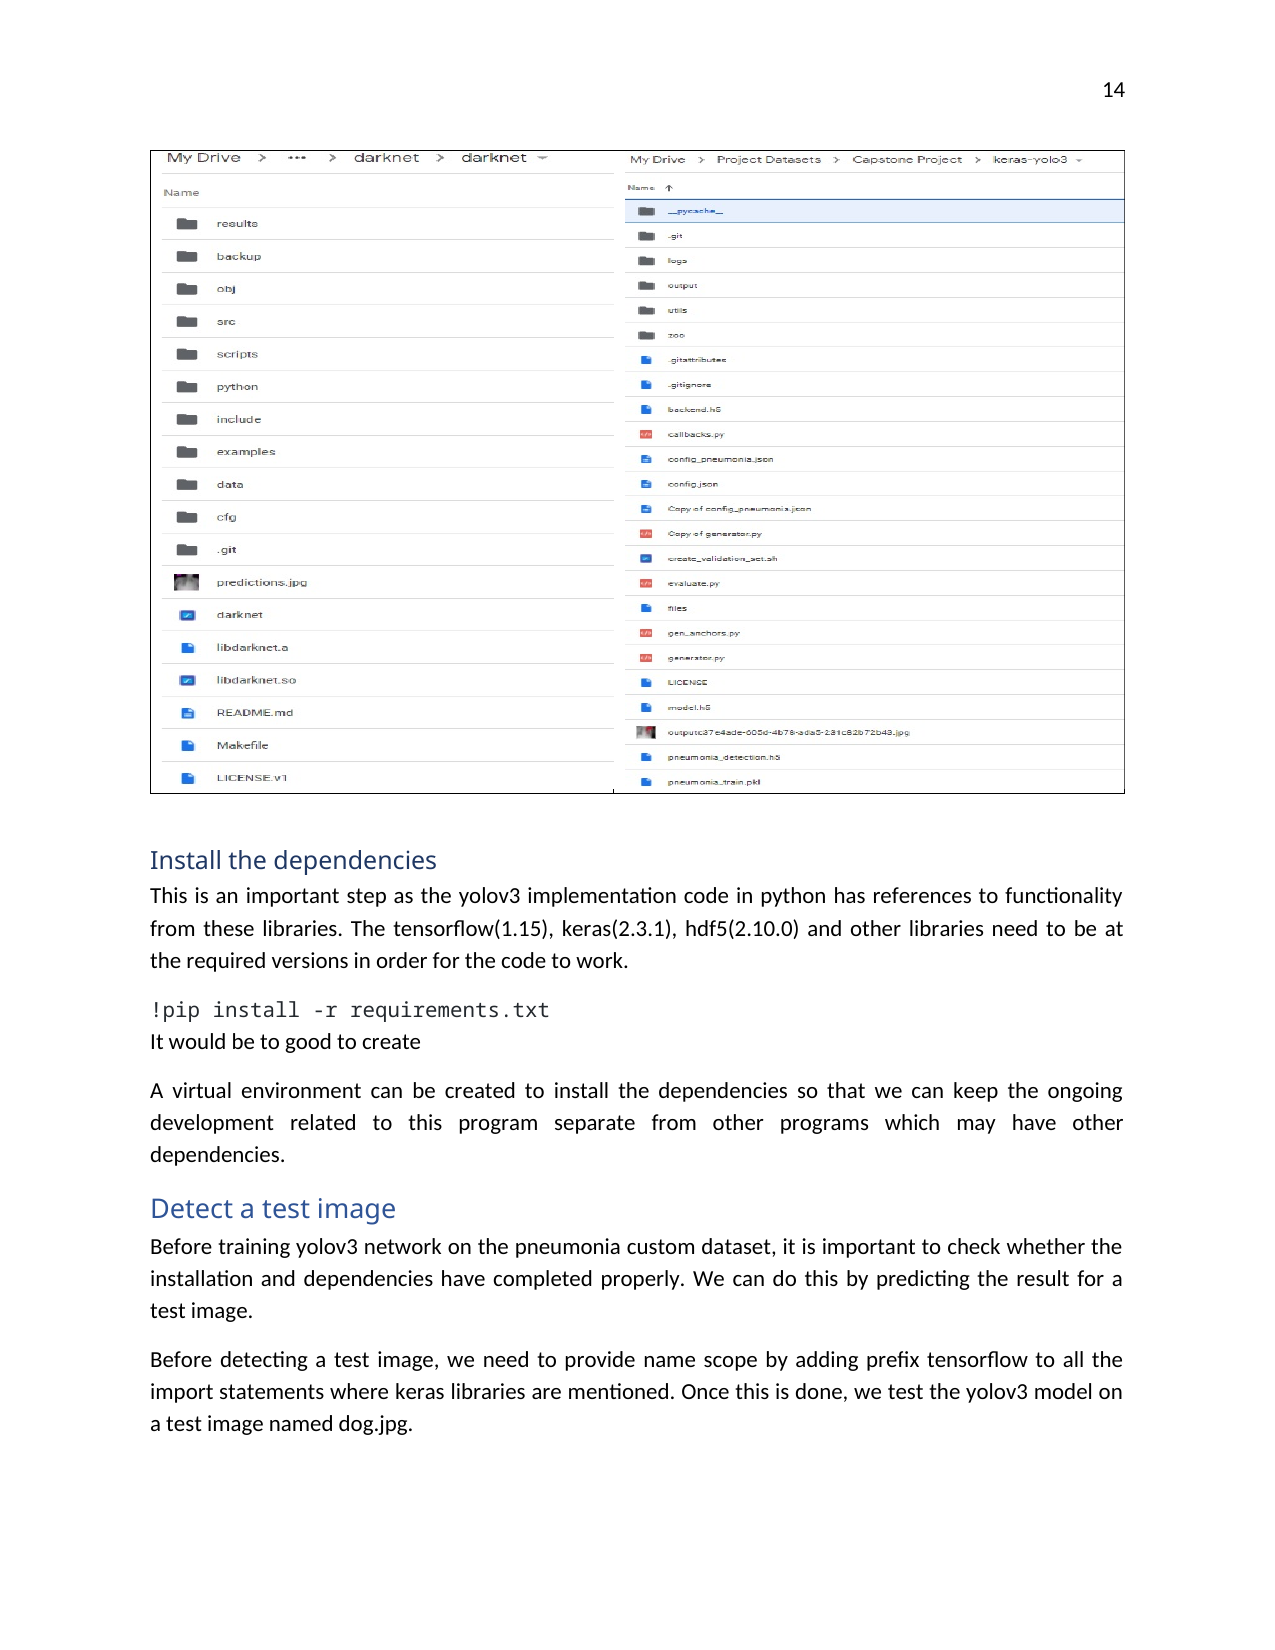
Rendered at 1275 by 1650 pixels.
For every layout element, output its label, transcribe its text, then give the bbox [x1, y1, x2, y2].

text Before training yolov3 network on the pneumonia custom dataset, it is important to check whether the installation and dependencies have completed properly. We can do this by predicting the result for a test image. [150, 1232, 1125, 1324]
subtitle Install the dependencies [150, 842, 1125, 876]
picture [625, 151, 1125, 789]
text A virtual environment can be created to install the dependencies so that we can keep the ongoing development related to this program separate from other programs which may have other dependencies. [150, 1076, 1125, 1168]
text Before detecting a test image, we need to provide name scope by adding prefix tensorflow to all the import statements where keras libraries are mentioned. Once this is done, we test the yolov3 model on a test image named dog.jpg. [150, 1345, 1125, 1437]
picture [161, 151, 614, 789]
text This is an important step as the yolov3 implementation code in python has references to functionality from these libraries. The tensorflow(1.15), keras(2.3.1), hdf5(2.10.0) and other libraries need to be at the required versions in order for the code to work. [150, 881, 1125, 974]
table_header [614, 151, 1124, 792]
text It would be to good to create [150, 1027, 1125, 1055]
table_header [151, 151, 613, 792]
text !pip install -r requirements.txt [150, 995, 1125, 1023]
subtitle Detect a test image [150, 1189, 1125, 1226]
